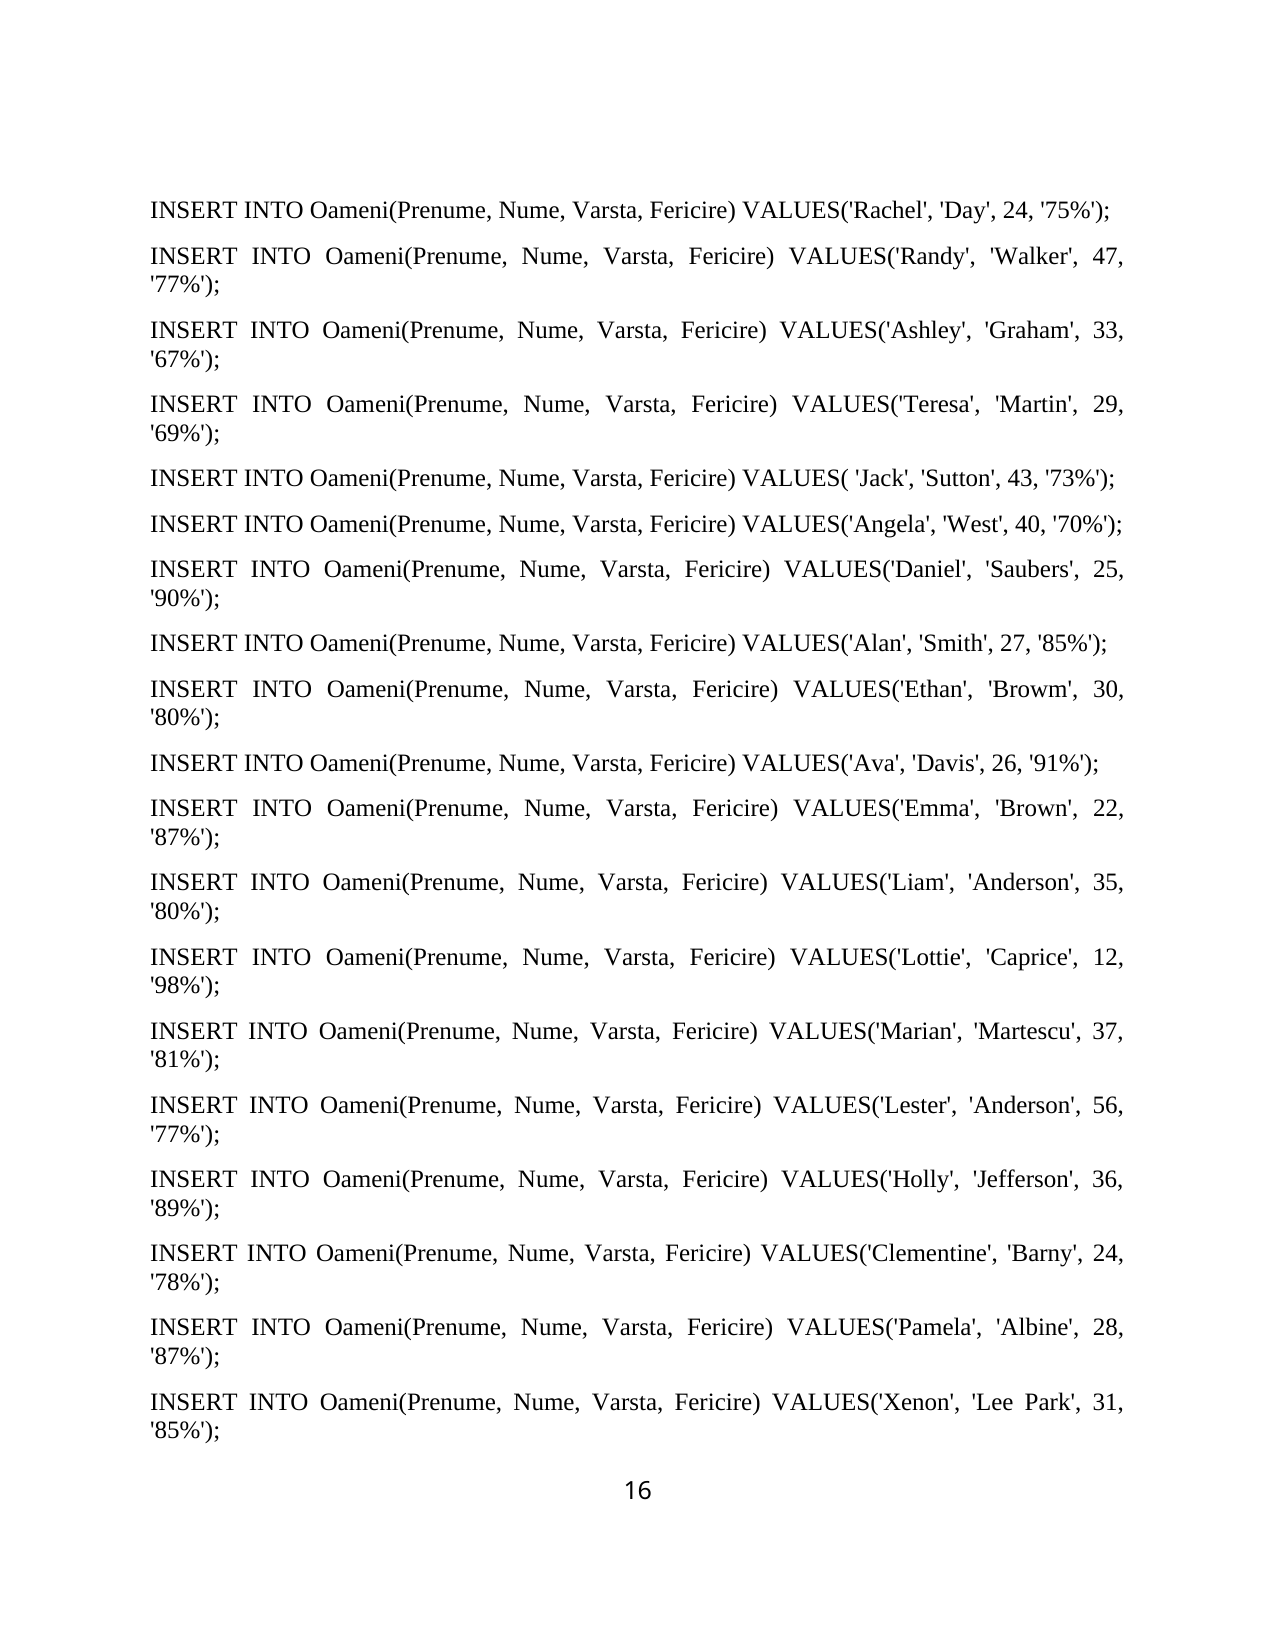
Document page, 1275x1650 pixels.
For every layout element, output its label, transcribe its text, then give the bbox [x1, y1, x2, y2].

text INSERT INTO Oameni(Prenume, Nume, Varsta, Fericire) VALUES('Teresa', 'Martin', 29, '69%'); [150, 389, 1125, 447]
text INSERT INTO Oameni(Prenume, Nume, Varsta, Fericire) VALUES('Ava', 'Davis', 26, '91%'); [150, 748, 1125, 777]
text INSERT INTO Oameni(Prenume, Nume, Varsta, Fericire) VALUES('Ashley', 'Graham', 33, '67%'); [150, 315, 1125, 372]
text INSERT INTO Oameni(Prenume, Nume, Varsta, Fericire) VALUES('Angela', 'West', 40, '70%'); [150, 509, 1125, 537]
text INSERT INTO Oameni(Prenume, Nume, Varsta, Fericire) VALUES('Ethan', 'Browm', 30, '80%'); [150, 674, 1125, 731]
text INSERT INTO Oameni(Prenume, Nume, Varsta, Fericire) VALUES('Xenon', 'Lee Park', 31, '85%'); [150, 1387, 1125, 1444]
text INSERT INTO Oameni(Prenume, Nume, Varsta, Fericire) VALUES('Pamela', 'Albine', 28, '87%'); [150, 1312, 1125, 1370]
text INSERT INTO Oameni(Prenume, Nume, Varsta, Fericire) VALUES('Liam', 'Anderson', 35, '80%'); [150, 867, 1125, 925]
text INSERT INTO Oameni(Prenume, Nume, Varsta, Fericire) VALUES('Alan', 'Smith', 27, '85%'); [150, 628, 1125, 657]
text INSERT INTO Oameni(Prenume, Nume, Varsta, Fericire) VALUES( 'Jack', 'Sutton', 43, '73%'); [150, 463, 1125, 492]
text INSERT INTO Oameni(Prenume, Nume, Varsta, Fericire) VALUES('Lottie', 'Caprice', 12, '98%'); [150, 942, 1125, 999]
text INSERT INTO Oameni(Prenume, Nume, Varsta, Fericire) VALUES('Marian', 'Martescu', 37, '81%'); [150, 1016, 1125, 1073]
text INSERT INTO Oameni(Prenume, Nume, Varsta, Fericire) VALUES('Lester', 'Anderson', 56, '77%'); [150, 1090, 1125, 1147]
text INSERT INTO Oameni(Prenume, Nume, Varsta, Fericire) VALUES('Daniel', 'Saubers', 25, '90%'); [150, 554, 1125, 612]
text INSERT INTO Oameni(Prenume, Nume, Varsta, Fericire) VALUES('Randy', 'Walker', 47, '77%'); [150, 241, 1125, 298]
text INSERT INTO Oameni(Prenume, Nume, Varsta, Fericire) VALUES('Emma', 'Brown', 22, '87%'); [150, 793, 1125, 851]
text INSERT INTO Oameni(Prenume, Nume, Varsta, Fericire) VALUES('Clementine', 'Barny', 24, '78%'); [150, 1238, 1125, 1296]
text INSERT INTO Oameni(Prenume, Nume, Varsta, Fericire) VALUES('Rachel', 'Day', 24, '75%'); [150, 195, 1125, 224]
text INSERT INTO Oameni(Prenume, Nume, Varsta, Fericire) VALUES('Holly', 'Jefferson', 36, '89%'); [150, 1164, 1125, 1222]
